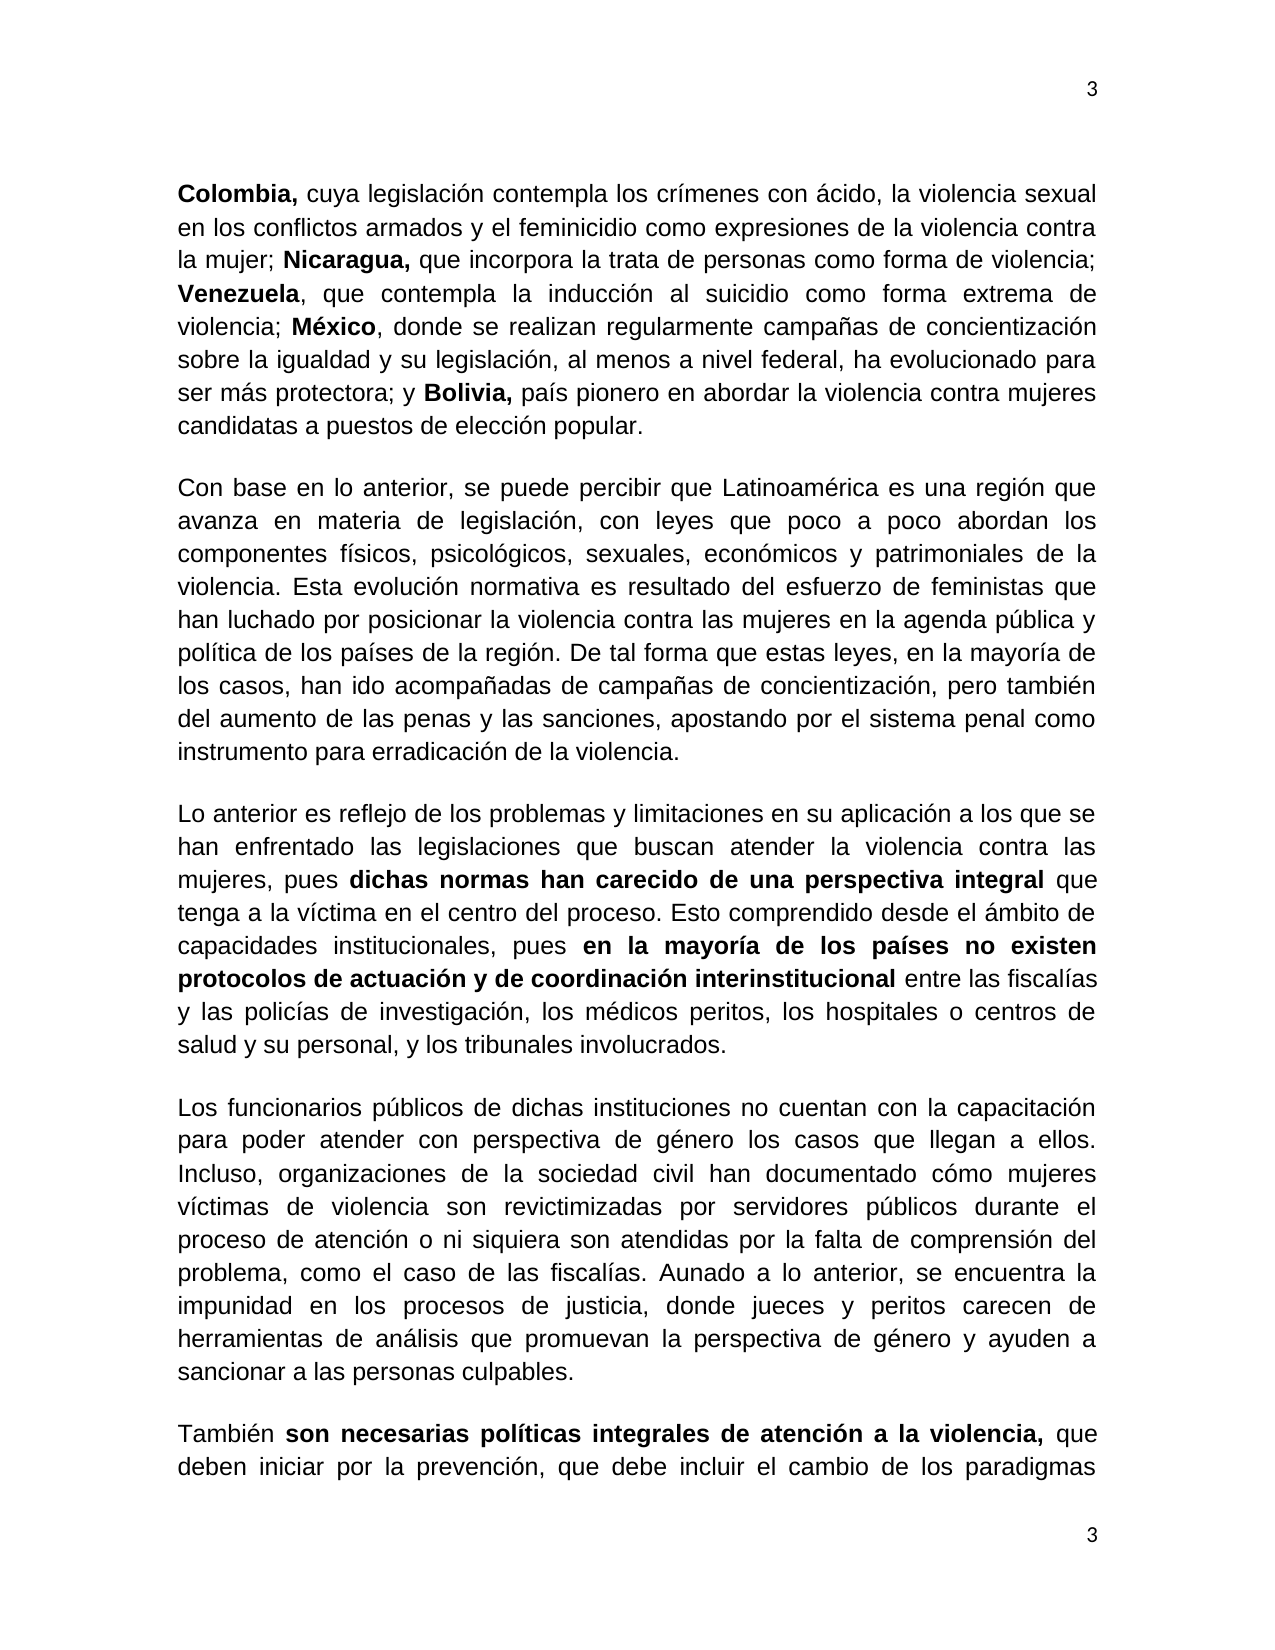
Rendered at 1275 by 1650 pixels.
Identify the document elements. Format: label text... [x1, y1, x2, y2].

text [177, 179, 1098, 439]
text Lo anterior es reflejo de los problemas y limitaciones en su aplicación a los que se han enfrentado las legislaciones que buscan atender la violencia contra las mujeres, pues dichas normas han carecido de una perspectiva integral que tenga a la víctima en el centro del proceso. Esto comprendido desde el ámbito de capacidades institucionales, pues en la mayoría de los países no existen protocolos de actuación y de coordinación interinstitucional entre las fiscalías y las policías de investigación, los médicos peritos, los hospitales o centros de salud y su personal, y los tribunales involucrados. [177, 799, 1098, 1059]
text Los funcionarios públicos de dichas instituciones no cuentan con la capacitación para poder atender con perspectiva de género los casos que llegan a ellos. Incluso, organizaciones de la sociedad civil han documentado cómo mujeres víctimas de violencia son revictimizadas por servidores públicos durante el proceso de atención o ni siquiera son atendidas por la falta de comprensión del problema, como el caso de las fiscalías. Aunado a lo anterior, se encuentra la impunidad en los procesos de justicia, donde jueces y peritos carecen de herramientas de análisis que promuevan la perspectiva de género y ayuden a sancionar a las personas culpables. [177, 1092, 1098, 1385]
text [177, 1419, 1098, 1481]
text Con base en lo anterior, se puede percibir que Latinoamérica es una región que avanza en materia de legislación, con leyes que poco a poco abordan los componentes físicos, psicológicos, sexuales, económicos y patrimoniales de la violencia. Esta evolución normativa es resultado del esfuerzo de feministas que han luchado por posicionar la violencia contra las mujeres en la agenda pública y política de los países de la región. De tal forma que estas leyes, en la mayoría de los casos, han ido acompañadas de campañas de concientización, pero también del aumento de las penas y las sanciones, apostando por el sistema penal como instrumento para erradicación de la violencia. [177, 473, 1098, 766]
